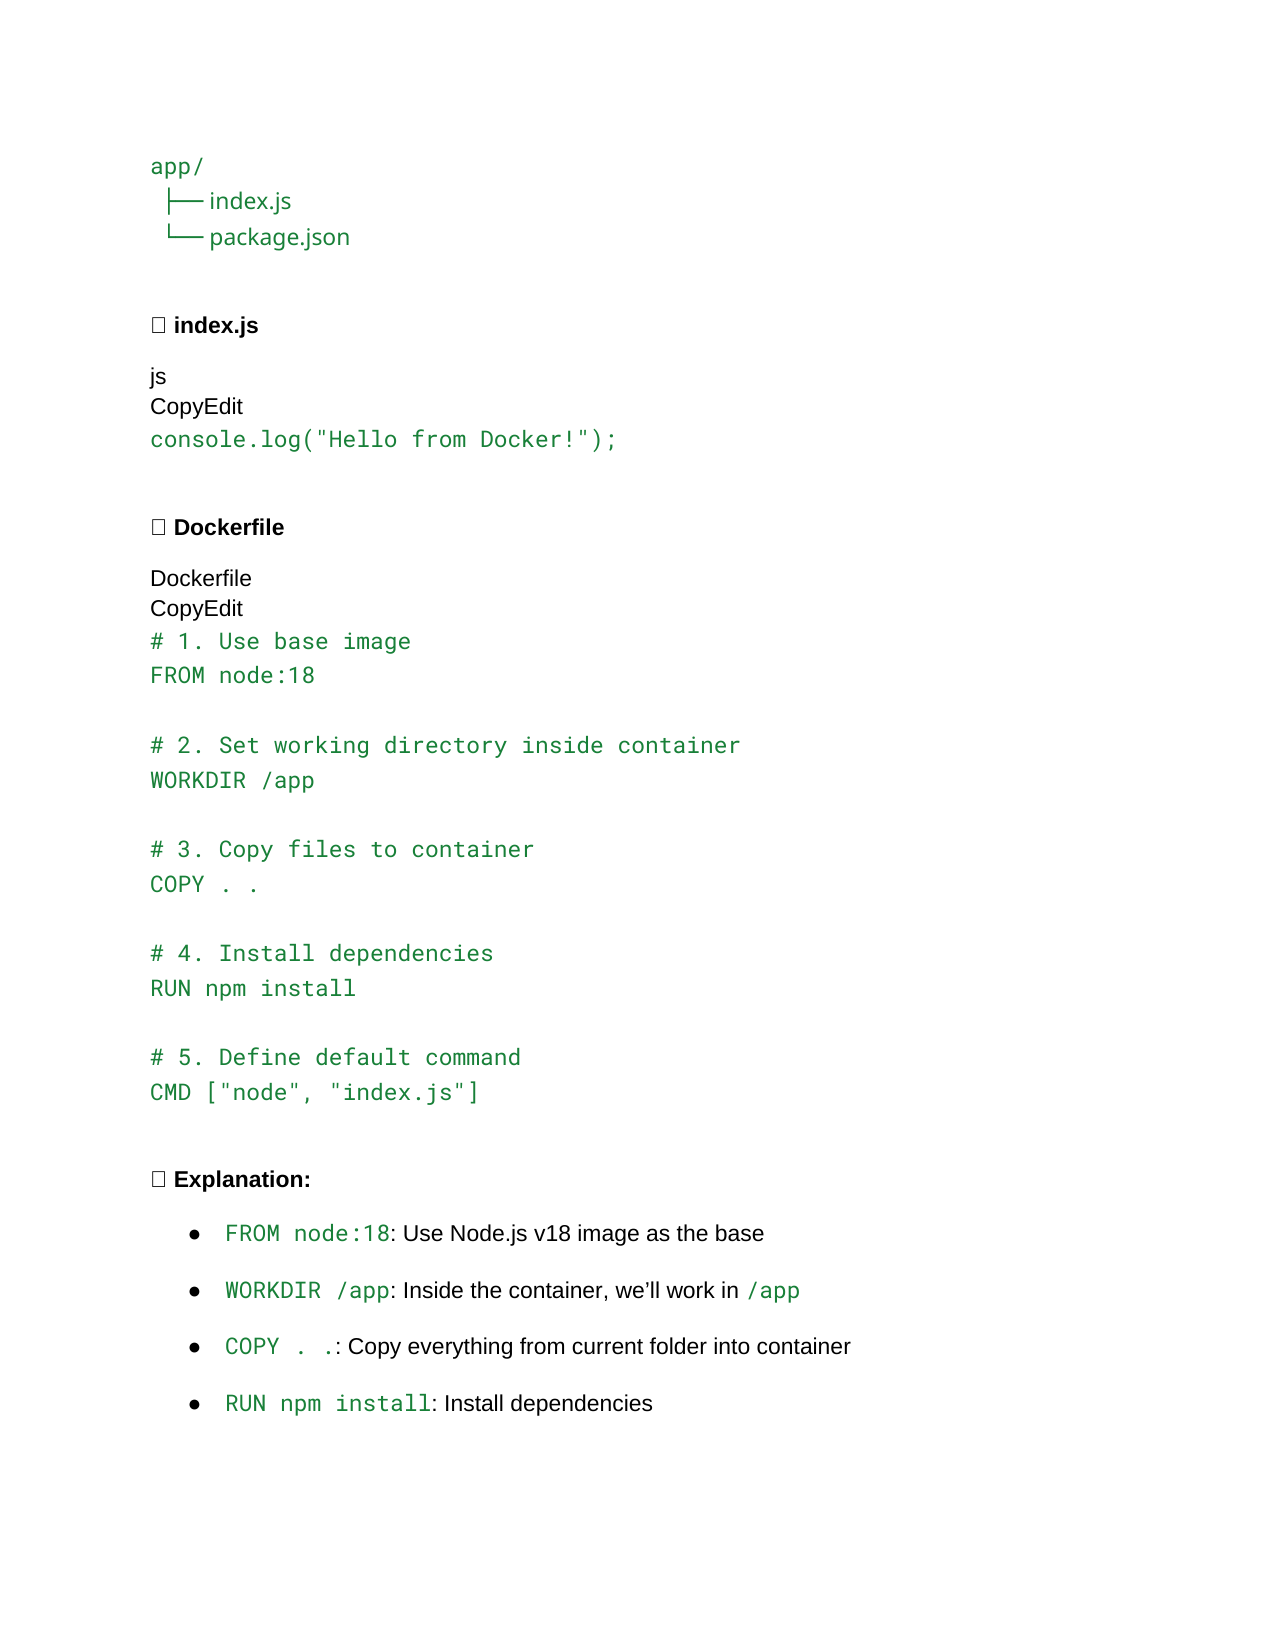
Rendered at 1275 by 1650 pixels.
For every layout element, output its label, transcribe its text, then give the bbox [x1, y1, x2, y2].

text CMD ["node", "index.js"] [150, 1076, 1125, 1106]
text # 4. Install dependencies [150, 937, 1125, 968]
list COPY . .: Copy everything from current folder into container [187, 1331, 1125, 1387]
text console.log("Hello from Docker!"); [150, 423, 1125, 454]
text # 1. Use base image [150, 625, 1125, 655]
text 📄 Dockerfile [150, 513, 1125, 540]
text Dockerfile [150, 565, 1125, 591]
list RUN npm install: Install dependencies [187, 1387, 1125, 1444]
text # 3. Copy files to container [150, 833, 1125, 863]
text RUN npm install [150, 972, 1125, 1002]
text WORKDIR /app [150, 764, 1125, 794]
text CopyEdit [150, 595, 1125, 621]
list FROM node:18: Use Node.js v18 image as the base [187, 1217, 1125, 1274]
text └── package.json [150, 221, 1125, 252]
text # 5. Define default command [150, 1041, 1125, 1072]
text # 2. Set working directory inside container [150, 729, 1125, 759]
text CopyEdit [150, 393, 1125, 420]
text 🧠 Explanation: [150, 1166, 1125, 1192]
text COPY . . [150, 868, 1125, 898]
list WORKDIR /app: Inside the container, we’ll work in /app [187, 1274, 1125, 1331]
text FROM node:18 [150, 660, 1125, 690]
text js [150, 363, 1125, 389]
text app/ [150, 150, 1125, 180]
text ├── index.js [150, 185, 1125, 216]
text 📄 index.js [150, 312, 1125, 338]
